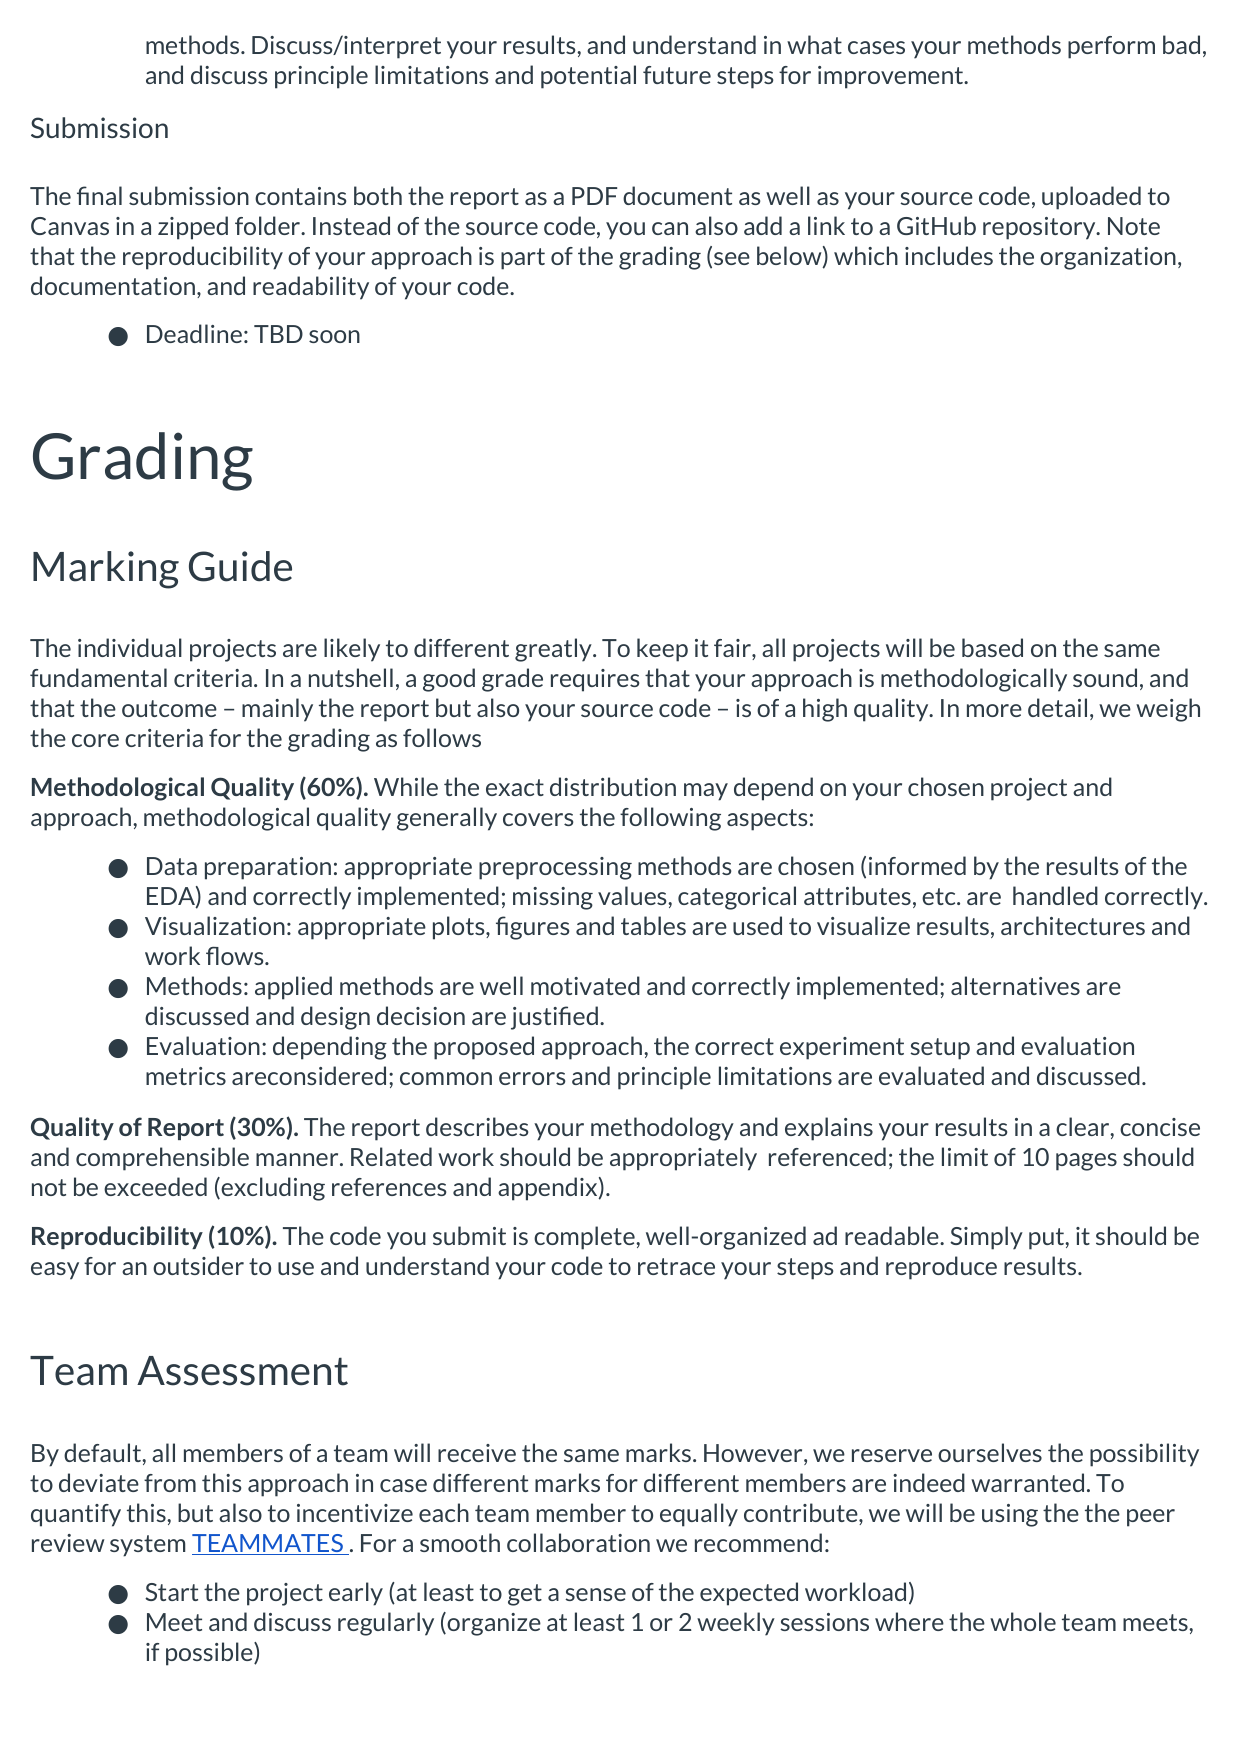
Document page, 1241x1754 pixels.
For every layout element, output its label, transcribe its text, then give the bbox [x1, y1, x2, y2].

text Reproducibility (10%). The code you submit is complete, well-organized ad readable. Simply put, it should be easy for an outsider to use and understand your code to retrace your steps and reproduce results. [30, 1220, 1210, 1280]
text By default, all members of a team will receive the same marks. However, we reserve ourselves the possibility to deviate from this approach in case different marks for different members are indeed warranted. To quantify this, but also to incentivize each team member to equally contribute, we will be using the the peer review system TEAMMATES . For a smooth collaboration we recommend: [30, 1437, 1210, 1557]
list Data preparation: appropriate preprocessing methods are chosen (informed by the results of the EDA) and correctly implemented; missing values, categorical attributes, etc. are handled correctly. [107, 851, 1210, 911]
list Start the project early (at least to get a sense of the expected workload) [107, 1576, 1210, 1606]
text Quality of Report (30%). The report describes your methodology and explains your results in a clear, concise and comprehensible manner. Related work should be appropriately referenced; the limit of 10 pages should not be exceeded (excluding references and appendix). [30, 1111, 1210, 1201]
subtitle Grading [30, 416, 1210, 493]
list Methods: applied methods are well motivated and correctly implemented; alternatives are discussed and design decision are justified. [107, 971, 1210, 1031]
text The individual projects are likely to different greatly. To keep it fair, all projects will be based on the same fundamental criteria. In a nutshell, a good grade requires that your approach is methodologically sound, and that the outcome – mainly the report but also your source code – is of a high quality. In more detail, we weigh the core criteria for the grading as follows [30, 633, 1210, 753]
list Meet and discuss regularly (organize at least 1 or 2 weekly sessions where the whole team meets, if possible) [107, 1606, 1210, 1666]
text The final submission contains both the report as a PDF document as well as your source code, uploaded to Canvas in a zipped folder. Instead of the source code, you can also add a link to a GitHub repository. Note that the reproducibility of your approach is part of the grading (see below) which includes the organization, documentation, and readability of your code. [30, 180, 1210, 300]
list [107, 30, 1210, 90]
subtitle Marking Guide [30, 541, 1210, 590]
list Evaluation: depending the proposed approach, the correct experiment setup and evaluation metrics areconsidered; common errors and principle limitations are evaluated and discussed. [107, 1031, 1210, 1091]
list Visualization: appropriate plots, figures and tables are used to visualize results, architectures and work flows. [107, 911, 1210, 971]
list Deadline: TBD soon [107, 319, 1210, 349]
text Methodological Quality (60%). While the exact distribution may depend on your chosen project and approach, methodological quality generally covers the following aspects: [30, 772, 1210, 832]
subtitle Team Assessment [30, 1346, 1210, 1394]
subtitle Submission [30, 111, 1210, 144]
